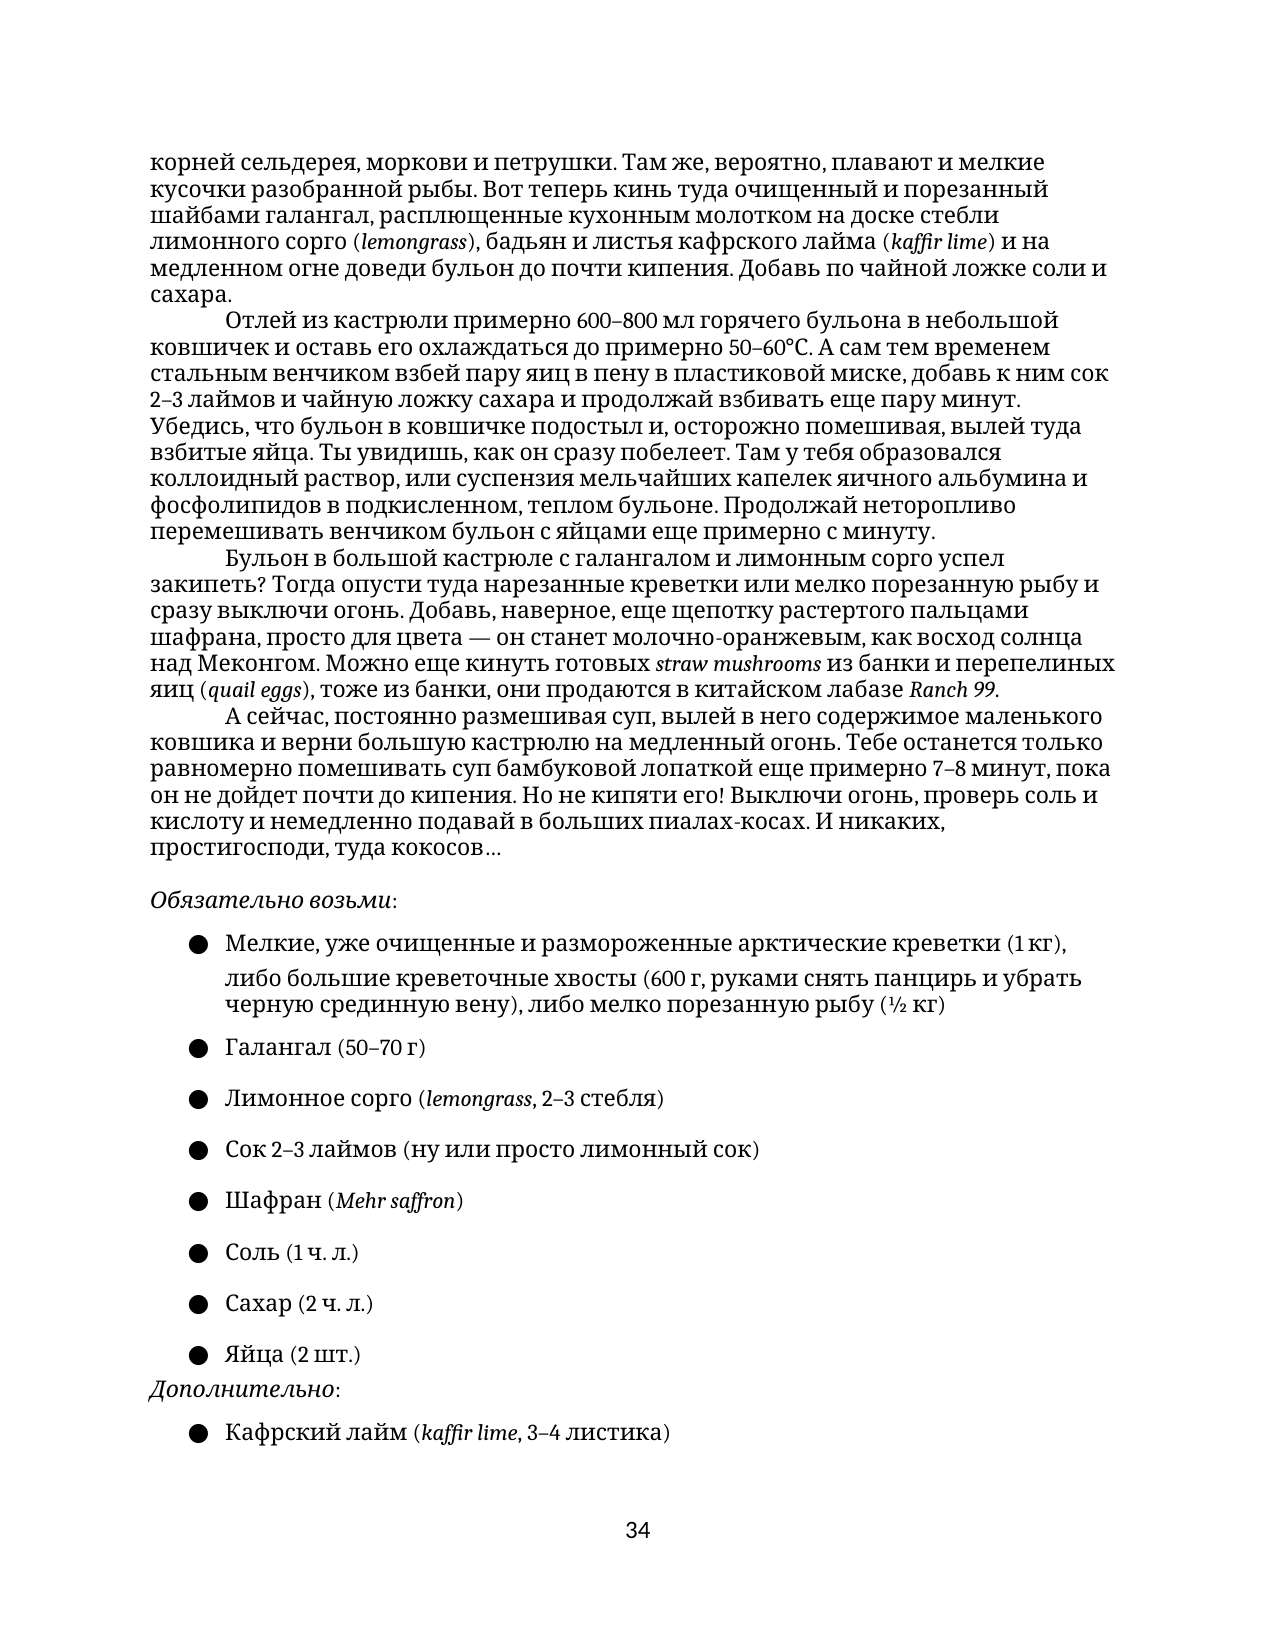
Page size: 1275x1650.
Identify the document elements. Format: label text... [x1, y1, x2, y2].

list Лимонное сорго (lemongrass, 2–3 стебля) [187, 1069, 1125, 1121]
text А сейчас, постоянно размешивая суп, вылей в него содержимое маленького ковшика и верни большую кастрюлю на медленный огонь. Тебе останется только равномерно помешивать суп бамбуковой лопаткой еще примерно 7–8 минут, пока он не дойдет почти до кипения. Но не кипяти его! Выключи огонь, проверь соль и кислоту и немедленно подавай в больших пиалах-косах. И никаких, простигосподи, туда кокосов… [150, 703, 1125, 862]
list Соль (1 ч. л.) [187, 1223, 1125, 1274]
list Яйца (2 шт.) [187, 1326, 1125, 1377]
text Бульон в большой кастрюле с галангалом и лимонным сорго успел закипеть? Тогда опусти туда нарезанные креветки или мелко порезанную рыбу и сразу выключи огонь. Добавь, наверное, еще щепотку растертого пальцами шафрана, просто для цвета — он станет молочно-оранжевым, как восход солнца над Меконгом. Можно еще кинуть готовых straw mushrooms из банки и перепелиных яиц (quail eggs), тоже из банки, они продаются в китайском лабазе Ranch 99. [150, 545, 1125, 703]
list Сок 2–3 лаймов (ну или просто лимонный сок) [187, 1121, 1125, 1172]
list Галангал (50–70 г) [187, 1018, 1125, 1069]
list Сахар (2 ч. л.) [187, 1274, 1125, 1326]
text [150, 150, 1125, 308]
text Отлей из кастрюли примерно 600–800 мл горячего бульона в небольшой ковшичек и оставь его охлаждаться до примерно 50–60℃. А сам тем временем стальным венчиком взбей пару яиц в пену в пластиковой миске, добавь к ним сок 2–3 лаймов и чайную ложку сахара и продолжай взбивать еще пару минут. Убедись, что бульон в ковшичке подостыл и, осторожно помешивая, вылей туда взбитые яйца. Ты увидишь, как он сразу побелеет. Там у тебя образовался коллоидный раствор, или суспензия мельчайших капелек яичного альбумина и фосфолипидов в подкисленном, теплом бульоне. Продолжай неторопливо перемешивать венчиком бульон с яйцами еще примерно с минуту. [150, 308, 1125, 545]
text Дополнительно: [150, 1377, 1125, 1403]
list Кафрский лайм (kaffir lime, 3–4 листика) [187, 1403, 1125, 1454]
text Обязательно возьми: [150, 888, 1125, 914]
list Мелкие, уже очищенные и размороженные арктические креветки (1 кг), либо большие креветочные хвосты (600 г, руками снять панцирь и убрать черную срединную вену), либо мелко порезанную рыбу (½ кг) [187, 914, 1125, 1018]
list Шафран (Mehr saffron) [187, 1172, 1125, 1223]
